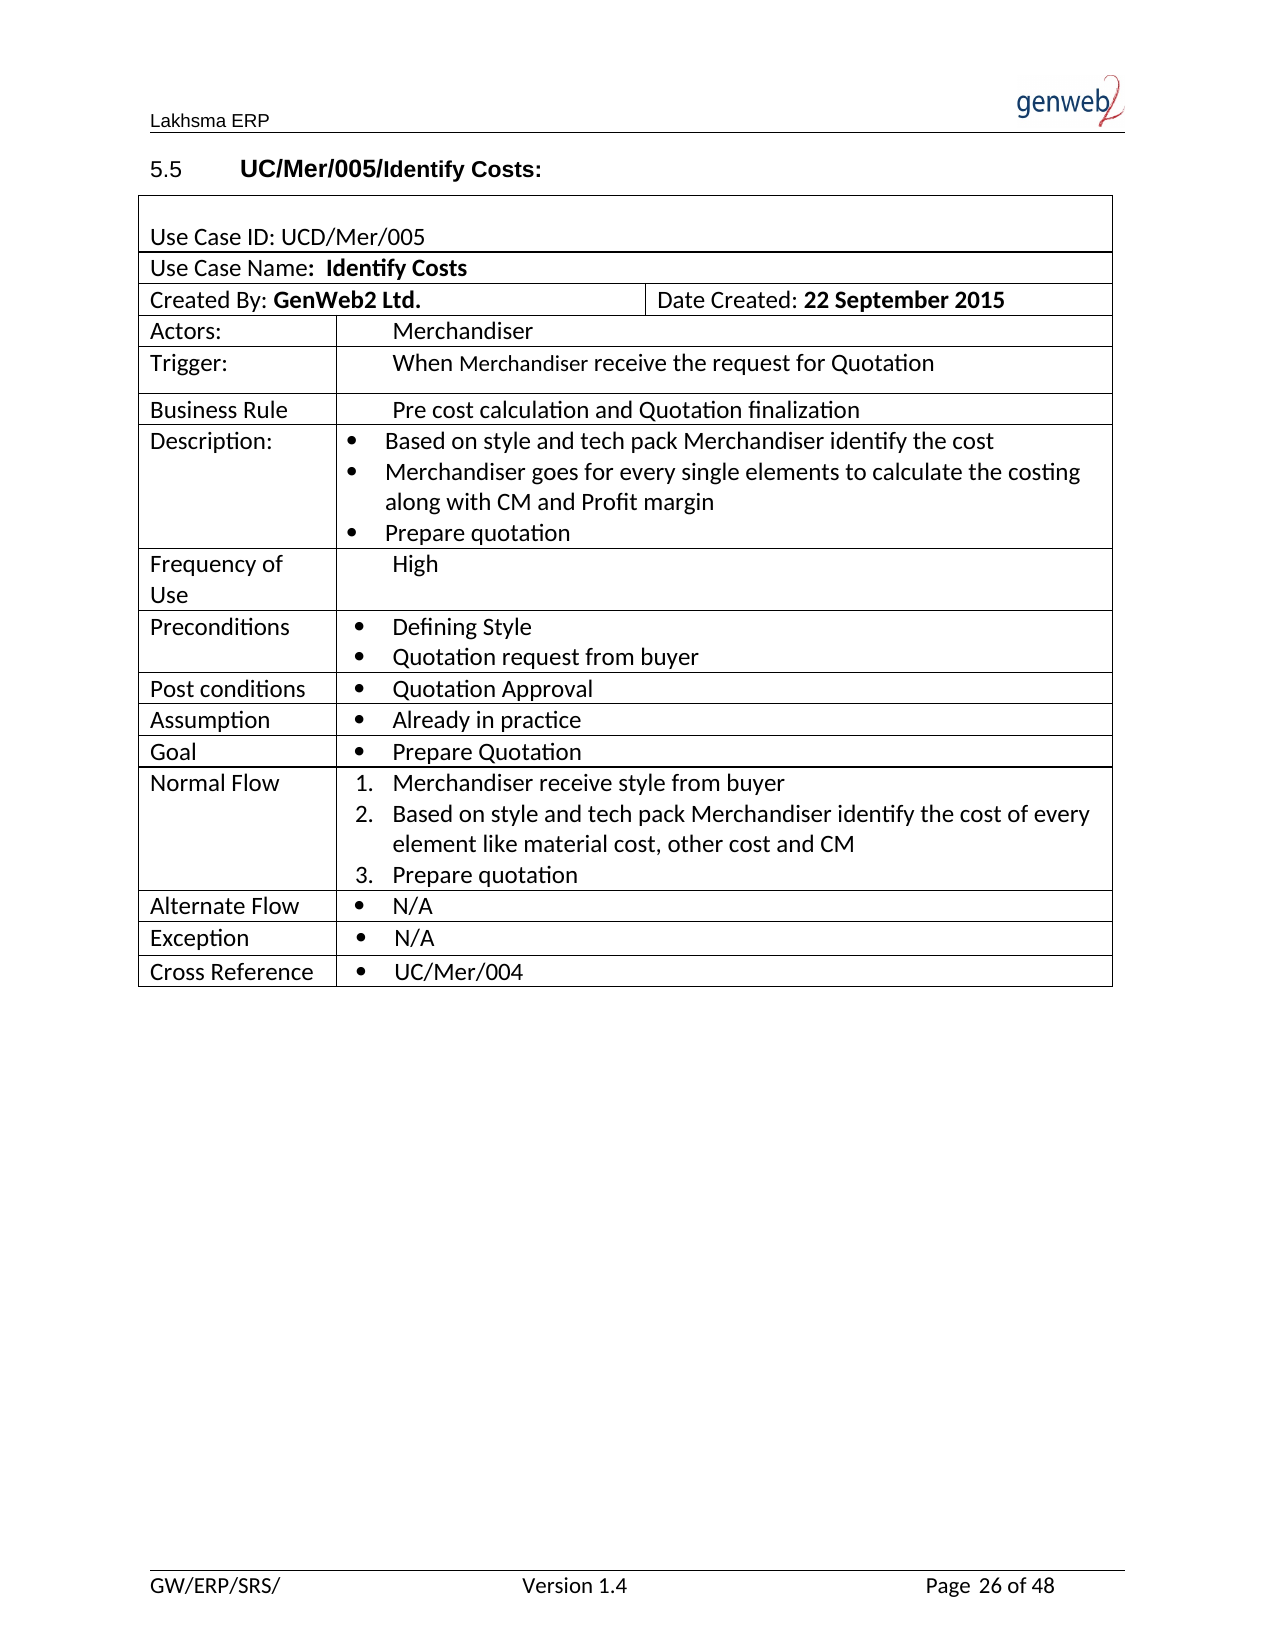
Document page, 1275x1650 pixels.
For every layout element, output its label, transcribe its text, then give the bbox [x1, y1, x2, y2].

table_cell Actors: [139, 316, 336, 346]
table_cell Merchandiser [337, 316, 1112, 346]
table_header Use Case ID: UCD/Mer/005 [139, 196, 1112, 251]
table_cell N/A [337, 922, 1112, 955]
table_cell Defining Style Quotation request from buyer [337, 611, 1112, 672]
table_cell Normal Flow [139, 768, 336, 889]
table_cell Assumption [139, 704, 336, 735]
table_cell Based on style and tech pack Merchandiser identify the cost Merchandiser goes for every single elements to calculate the costing along with CM and Profit margin Prepare quotation [337, 425, 1112, 547]
table_cell Exception [139, 922, 336, 955]
table_cell Created By: GenWeb2 Ltd. [139, 284, 645, 314]
table_cell Preconditions [139, 611, 336, 672]
table_cell High [337, 549, 1112, 609]
table_cell Frequency of Use [139, 549, 336, 609]
table_cell UC/Mer/004 [337, 956, 1112, 986]
table_cell When Merchandiser receive the request for Quotation [337, 347, 1112, 393]
table_cell Trigger: [139, 347, 336, 393]
subtitle UC/Mer/005/Identify Costs: [150, 153, 1125, 182]
table_cell Cross Reference [139, 956, 336, 986]
table_cell Quotation Approval [337, 673, 1112, 703]
table_cell Alternate Flow [139, 891, 336, 921]
table_cell Post conditions [139, 673, 336, 703]
table_cell Goal [139, 736, 336, 766]
table_cell N/A [337, 891, 1112, 921]
table_cell Date Created: 22 September 2015 [646, 284, 1112, 314]
table_cell Pre cost calculation and Quotation finalization [337, 394, 1112, 424]
table_cell Already in practice [337, 704, 1112, 735]
table_cell Business Rule [139, 394, 336, 424]
table_cell Prepare Quotation [337, 736, 1112, 766]
table_cell Merchandiser receive style from buyer Based on style and tech pack Merchandiser identify the cost of every element like material cost, other cost and CM Prepare quotation [337, 768, 1112, 889]
table_cell Use Case Name: Identify Costs [139, 253, 1112, 283]
picture [1017, 75, 1125, 128]
table_cell Description: [139, 425, 336, 547]
